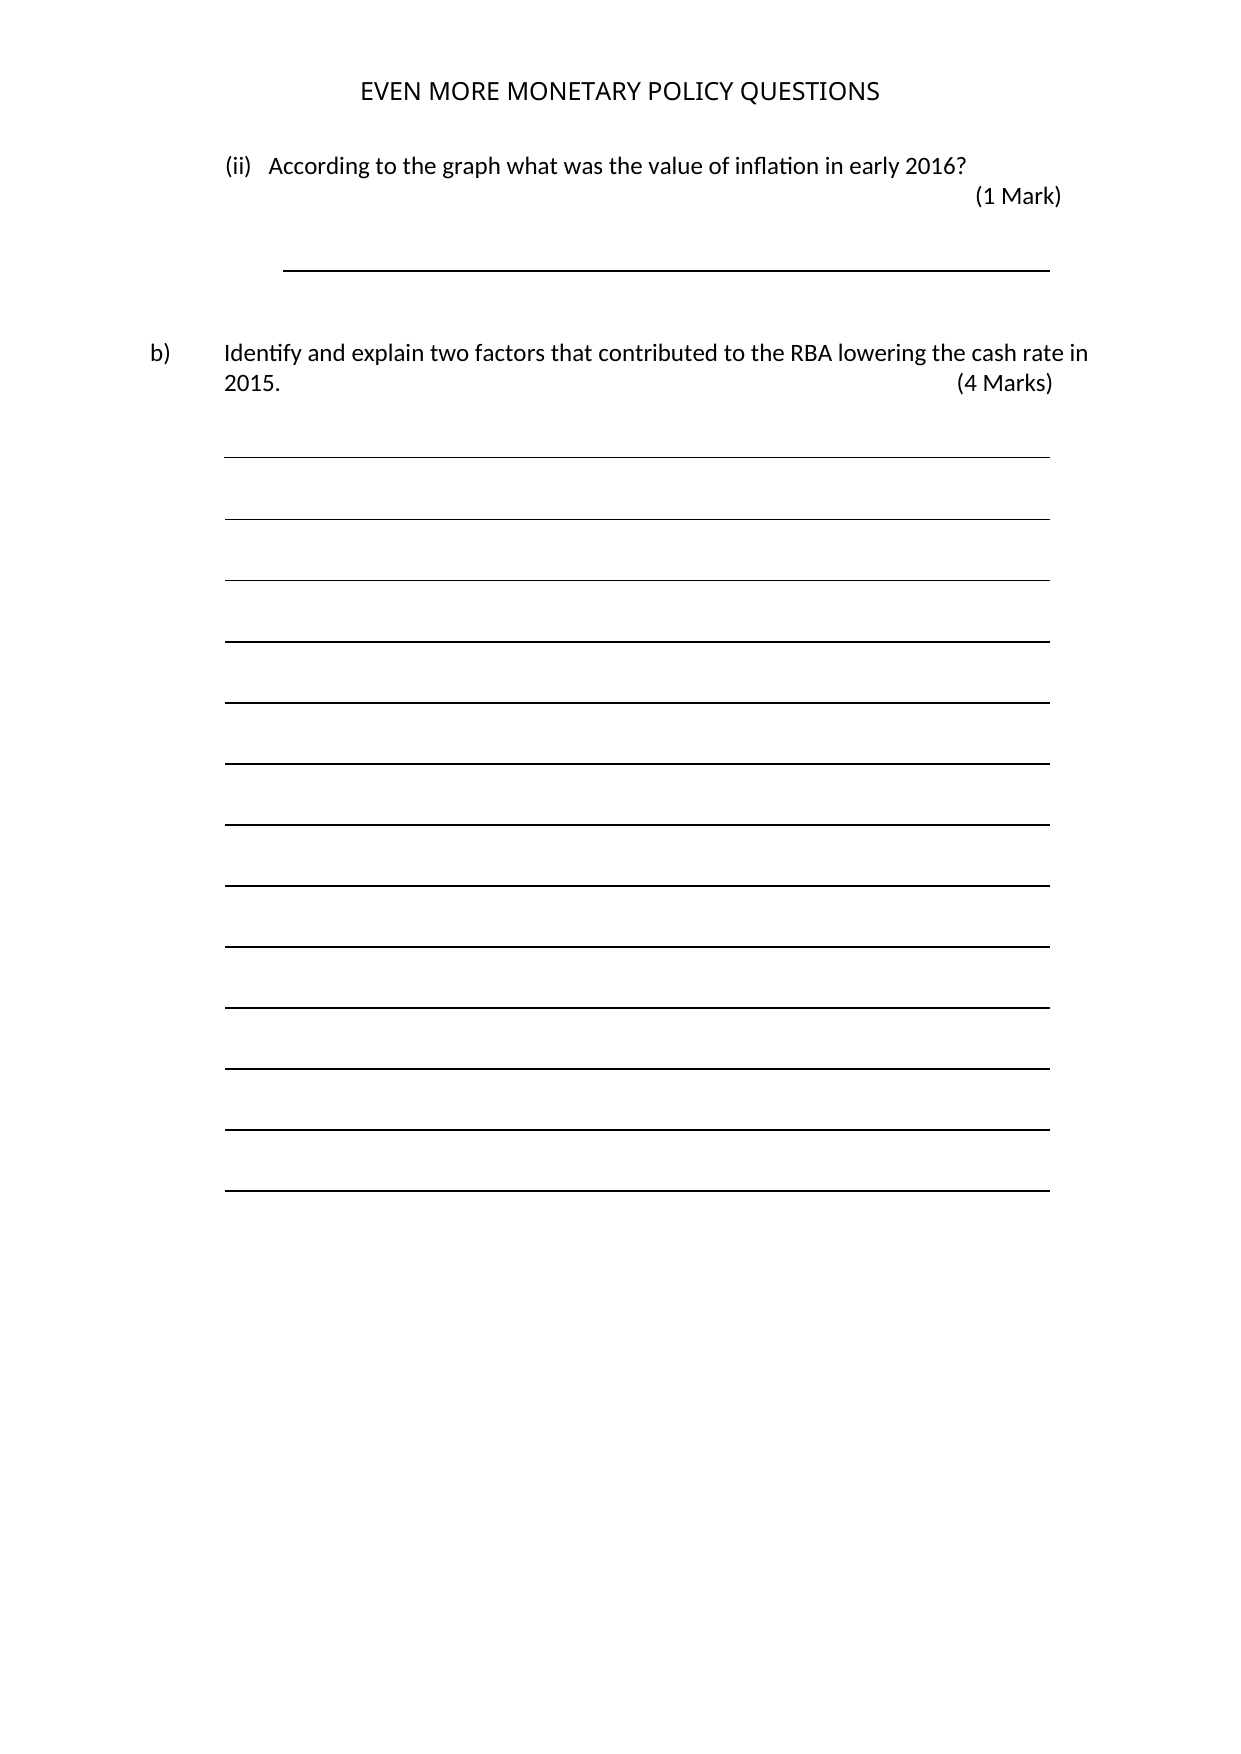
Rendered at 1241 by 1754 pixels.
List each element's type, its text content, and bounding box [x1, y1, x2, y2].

list Identify and explain two factors that contributed to the RBA lowering the cash rate in 2015. (4 Marks) [150, 337, 1090, 398]
text (ii) According to the graph what was the value of inflation in early 2016? (1 Mark) [225, 150, 1090, 211]
